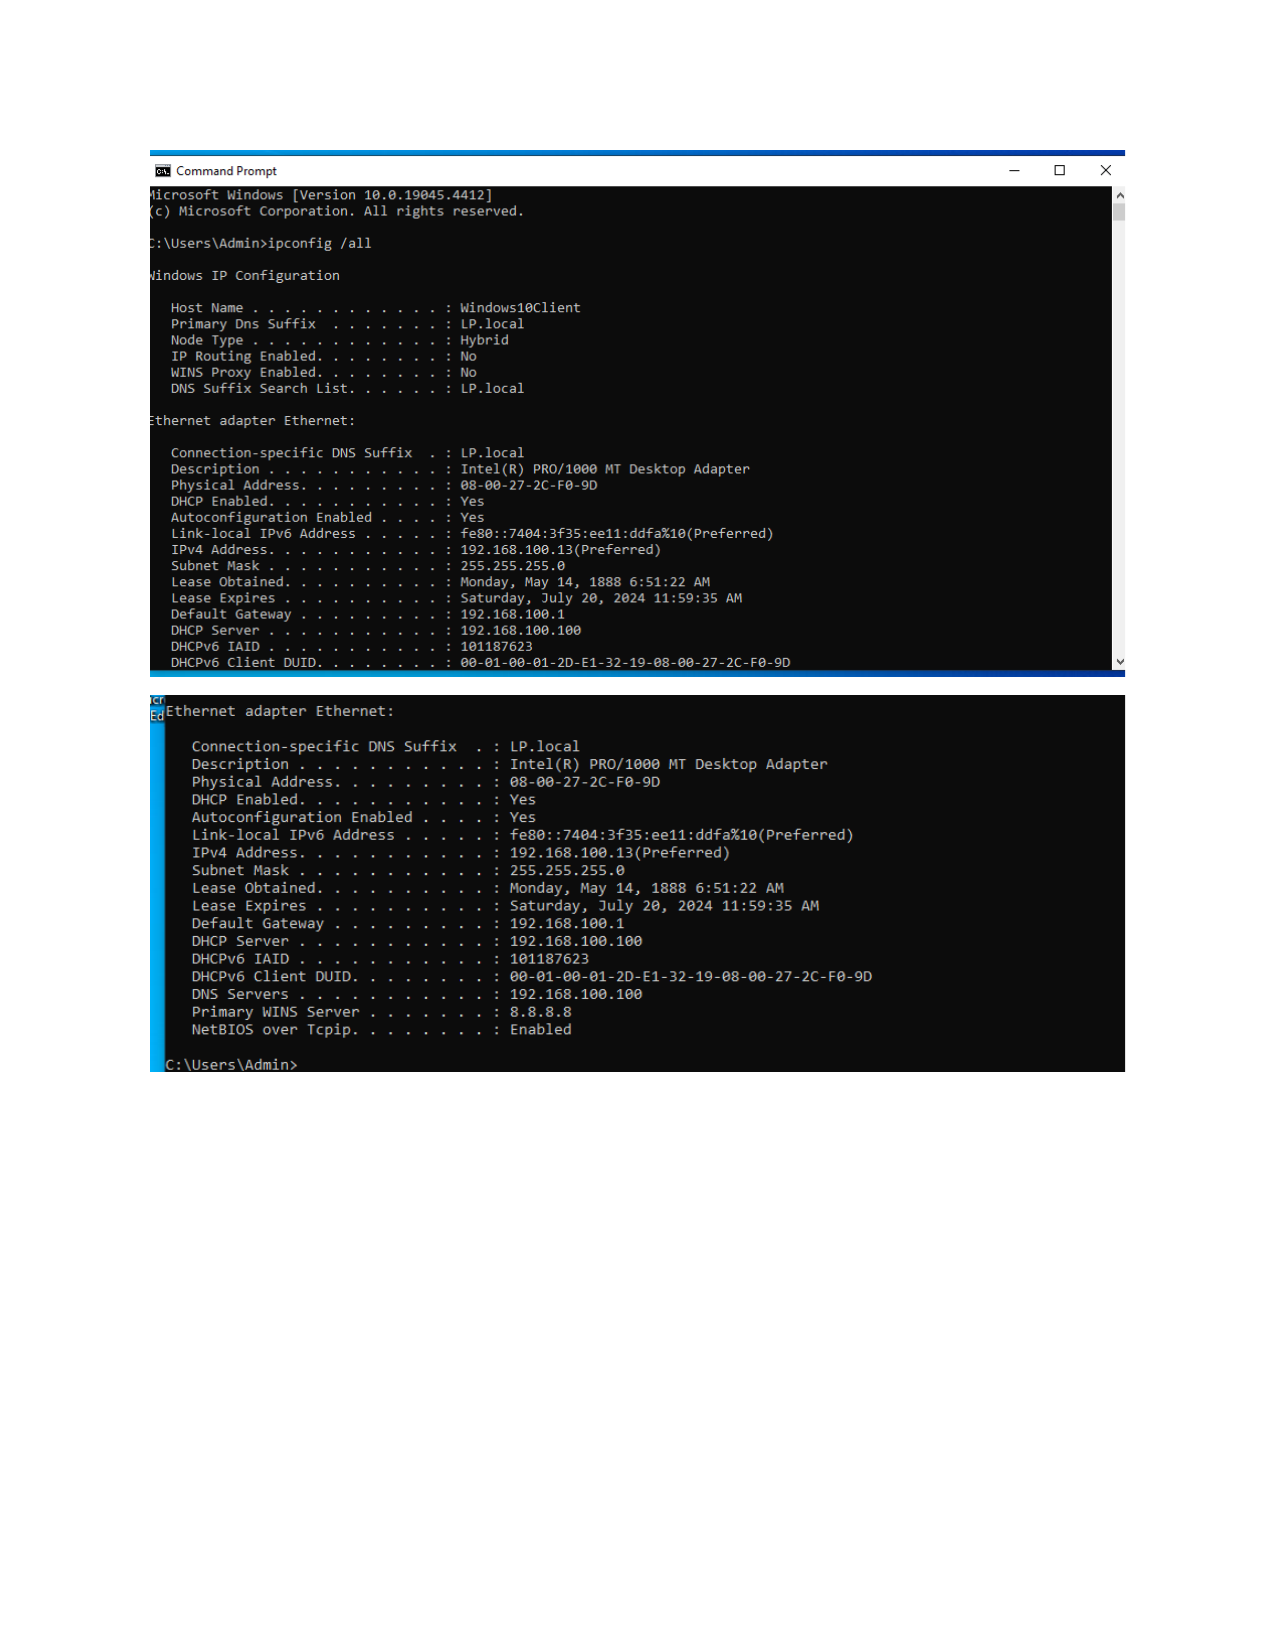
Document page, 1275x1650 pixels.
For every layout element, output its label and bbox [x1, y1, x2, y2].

picture [157, 695, 1125, 1072]
picture [150, 150, 1125, 677]
